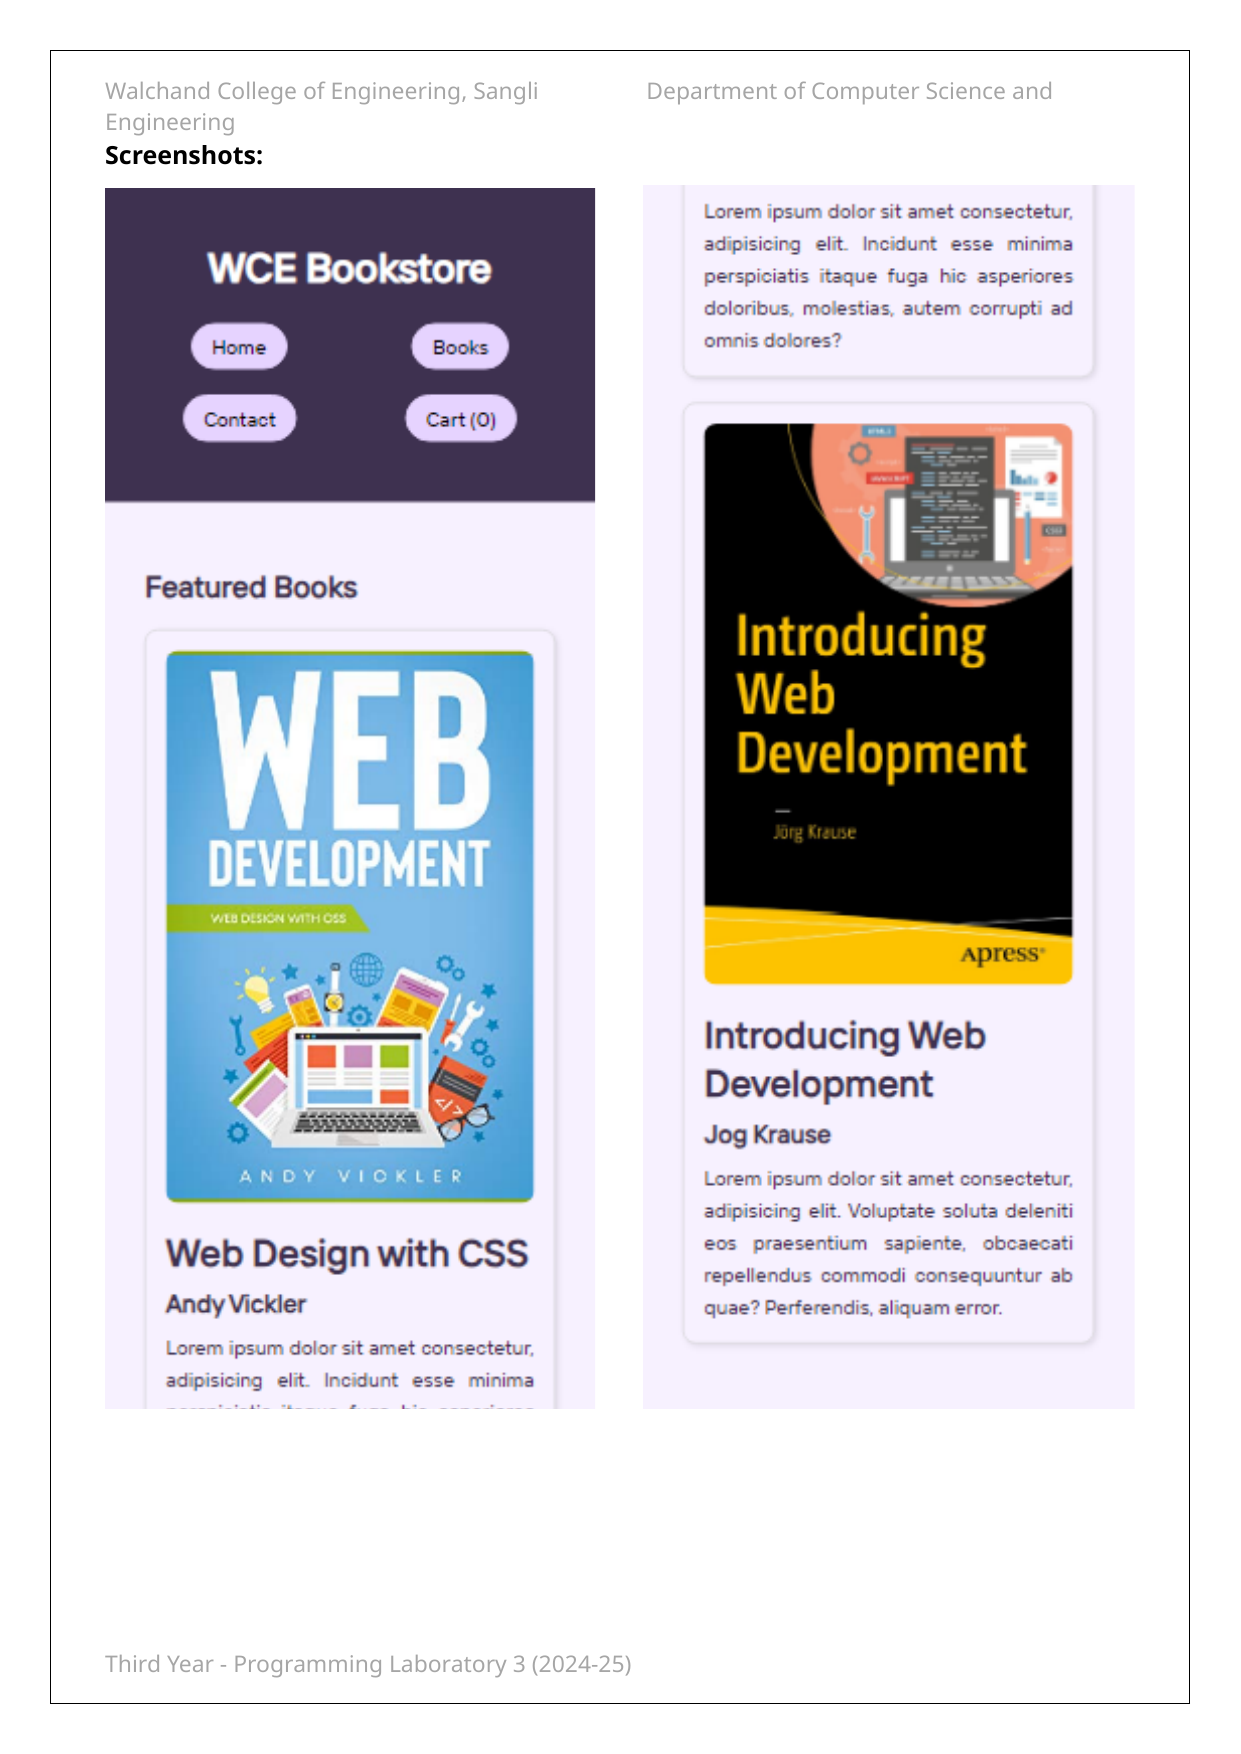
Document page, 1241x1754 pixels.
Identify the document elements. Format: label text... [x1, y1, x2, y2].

picture [643, 185, 1135, 1409]
text Screenshots: [105, 137, 1135, 172]
picture [105, 188, 596, 1409]
